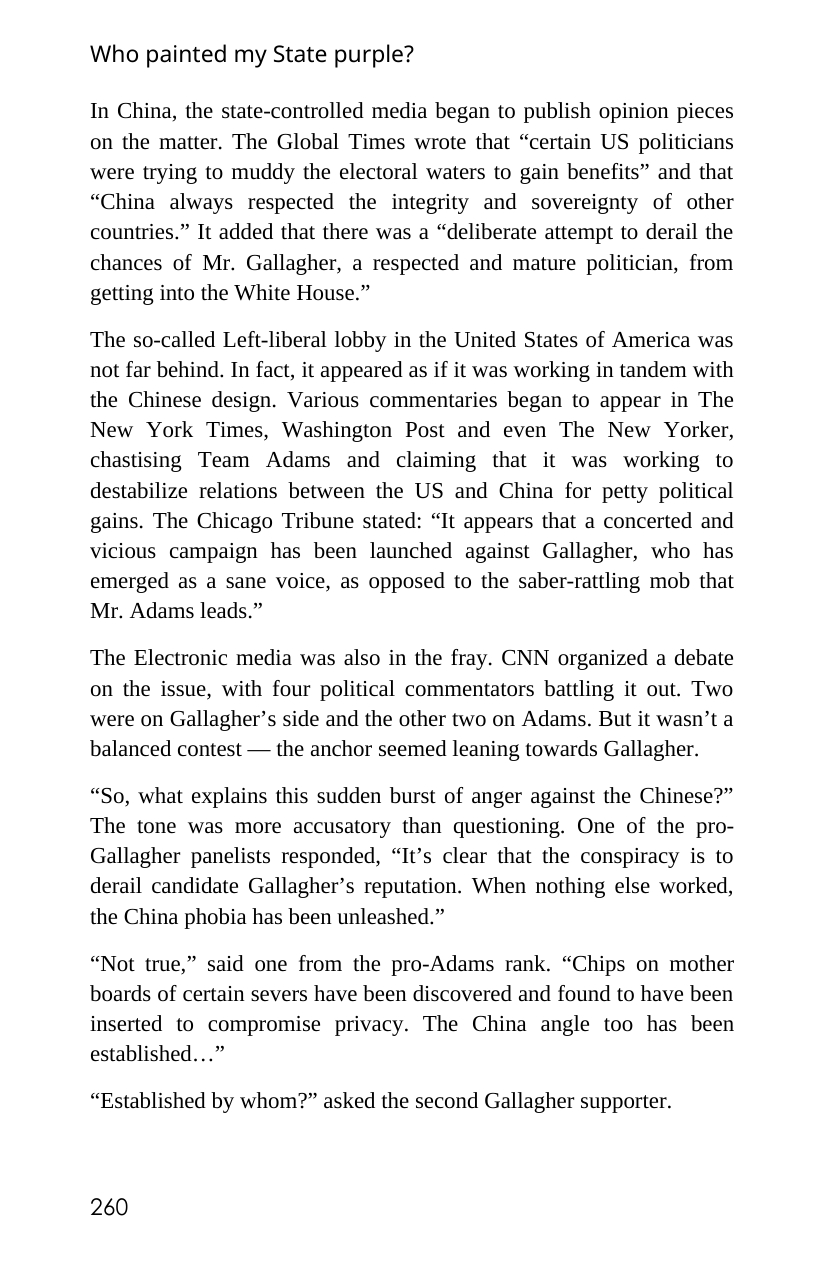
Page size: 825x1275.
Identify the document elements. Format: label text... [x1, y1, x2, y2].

text In China, the state-controlled media began to publish opinion pieces on the matter. The Global Times wrote that “certain US politicians were trying to muddy the electoral waters to gain benefits” and that “China always respected the integrity and sovereignty of other countries.” It added that there was a “deliberate attempt to derail the chances of Mr. Gallagher, a respected and mature politician, from getting into the White House.” [90, 97, 735, 305]
text “So, what explains this sudden burst of anger against the Chinese?” The tone was more accusatory than questioning. One of the pro-Gallagher panelists responded, “It’s clear that the conspiracy is to derail candidate Gallagher’s reputation. When nothing else worked, the China phobia has been unleashed.” [90, 782, 735, 929]
text “Not true,” said one from the pro-Adams rank. “Chips on mother boards of certain severs have been discovered and found to have been inserted to compromise privacy. The China angle too has been established…” [90, 949, 735, 1067]
text The Electronic media was also in the fray. CNN organized a debate on the issue, with four political commentators battling it out. Two were on Gallagher’s side and the other two on Adams. But it wasn’t a balanced contest — the anchor seemed leaning towards Gallagher. [90, 644, 735, 761]
text The so-called Left-liberal lobby in the United States of America was not far behind. In fact, it appeared as if it was working in tandem with the Chinese design. Various commentaries began to appear in The New York Times, Washington Post and even The New Yorker, chastising Team Adams and claiming that it was working to destabilize relations between the US and China for petty political gains. The Chicago Tribune stated: “It appears that a concerted and vicious campaign has been launched against Gallagher, who has emerged as a sane voice, as opposed to the saber-rattling mob that Mr. Adams leads.” [90, 326, 735, 624]
text “Established by whom?” asked the second Gallagher supporter. [90, 1087, 735, 1113]
